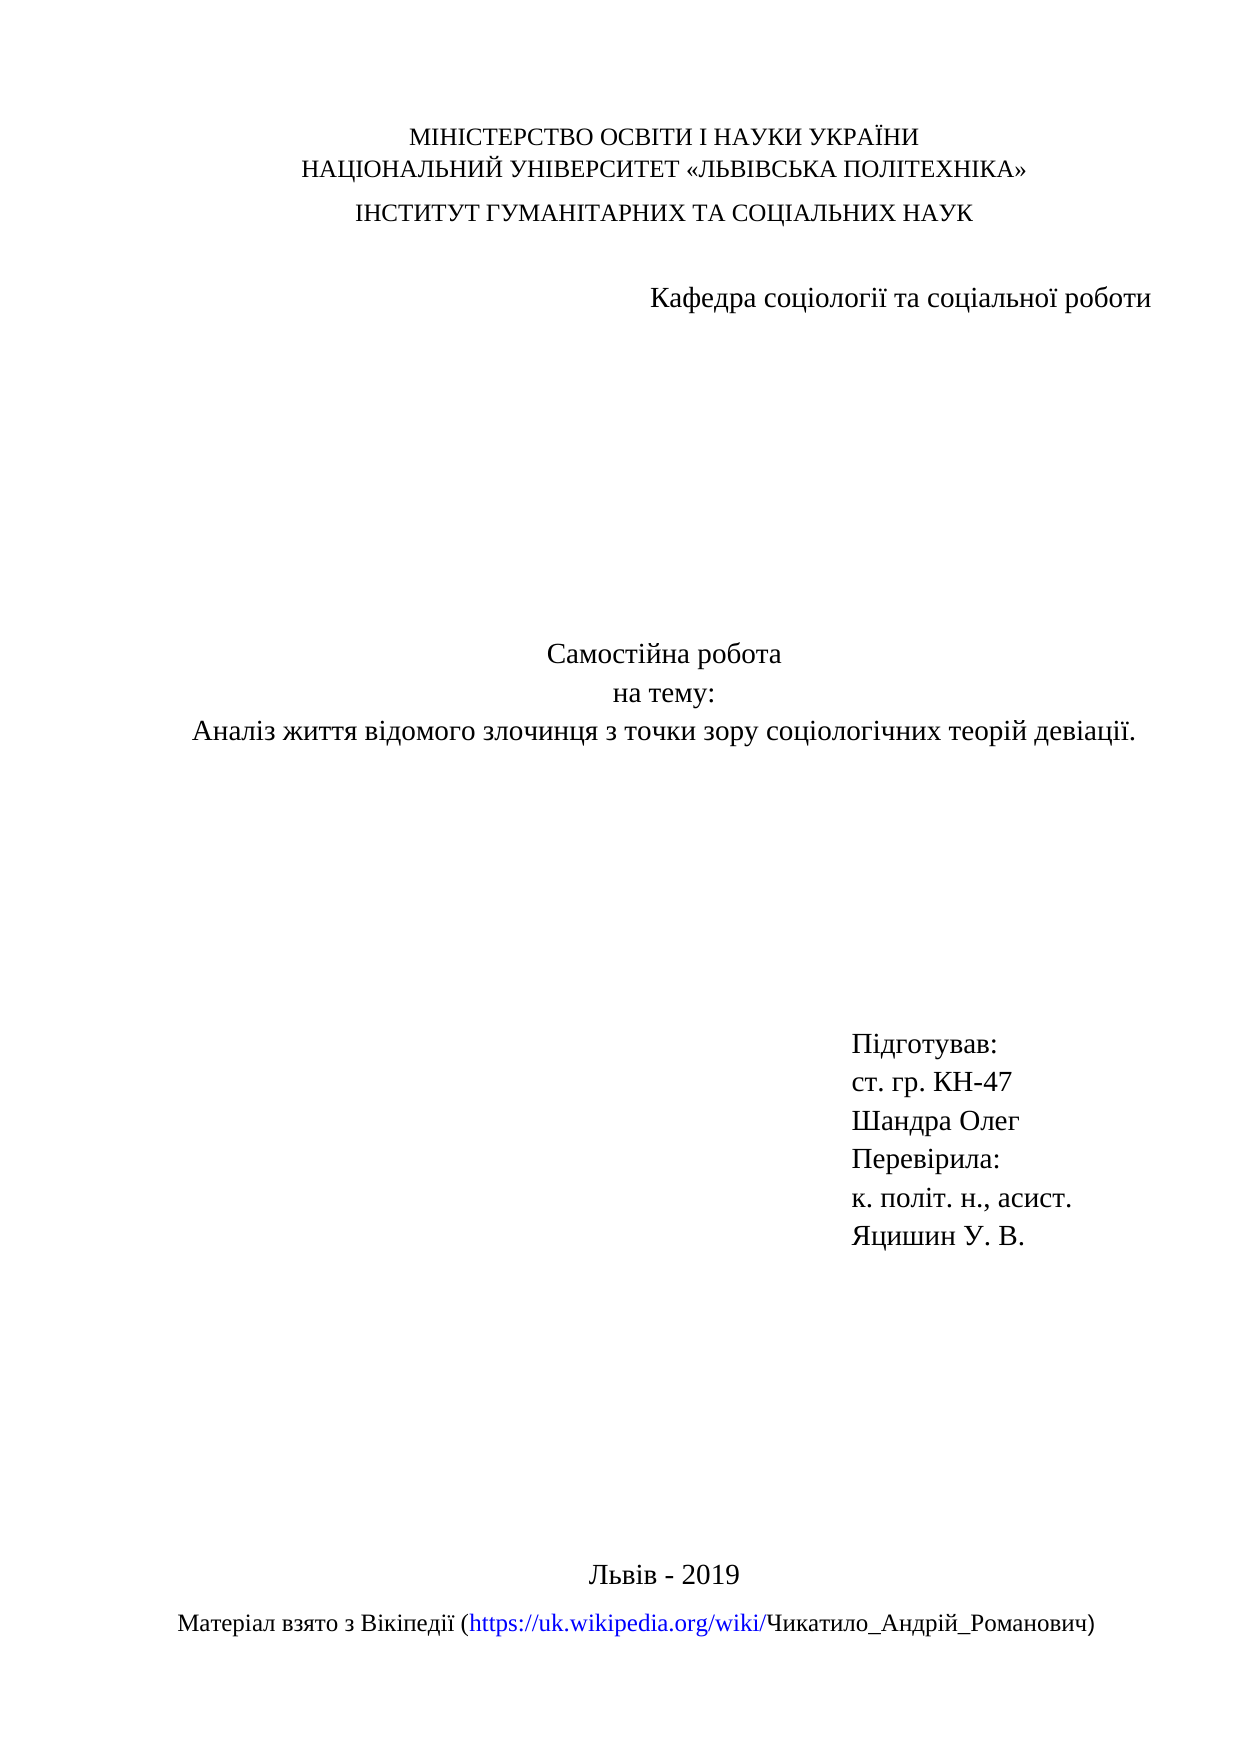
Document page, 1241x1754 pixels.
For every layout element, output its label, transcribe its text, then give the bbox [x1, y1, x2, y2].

text к. політ. н., асист. [793, 1180, 1152, 1213]
text Аналіз життя відомого злочинця з точки зору соціологічних теорій девіації. [118, 713, 1152, 777]
text НАЦІОНАЛЬНИЙ УНІВЕРСИТЕТ «ЛЬВІВСЬКА ПОЛІТЕХНІКА» [118, 154, 1152, 183]
text Матеріал взято з Вікіпедії (https://uk.wikipedia.org/wiki/Чикатило_Андрій_Романович) [118, 1608, 1152, 1637]
text Шандра Олег [793, 1103, 1152, 1136]
text МІНІСТЕРСТВО ОСВІТИ І НАУКИ УКРАЇНИ [118, 122, 1152, 150]
text ІНСТИТУТ ГУМАНІТАРНИХ ТА СОЦІАЛЬНИХ НАУК [118, 198, 1152, 226]
text ст. гр. КН-47 [793, 1064, 1152, 1098]
text Кафедра соціології та соціальної роботи [118, 280, 1152, 314]
text Підготував: [793, 1026, 1152, 1059]
text Львів - 2019 [118, 1557, 1152, 1591]
text на тему: [118, 675, 1152, 708]
text Перевірила: [793, 1141, 1152, 1175]
text Яцишин У. В. [793, 1218, 1152, 1252]
text Самостійна робота [118, 636, 1152, 670]
